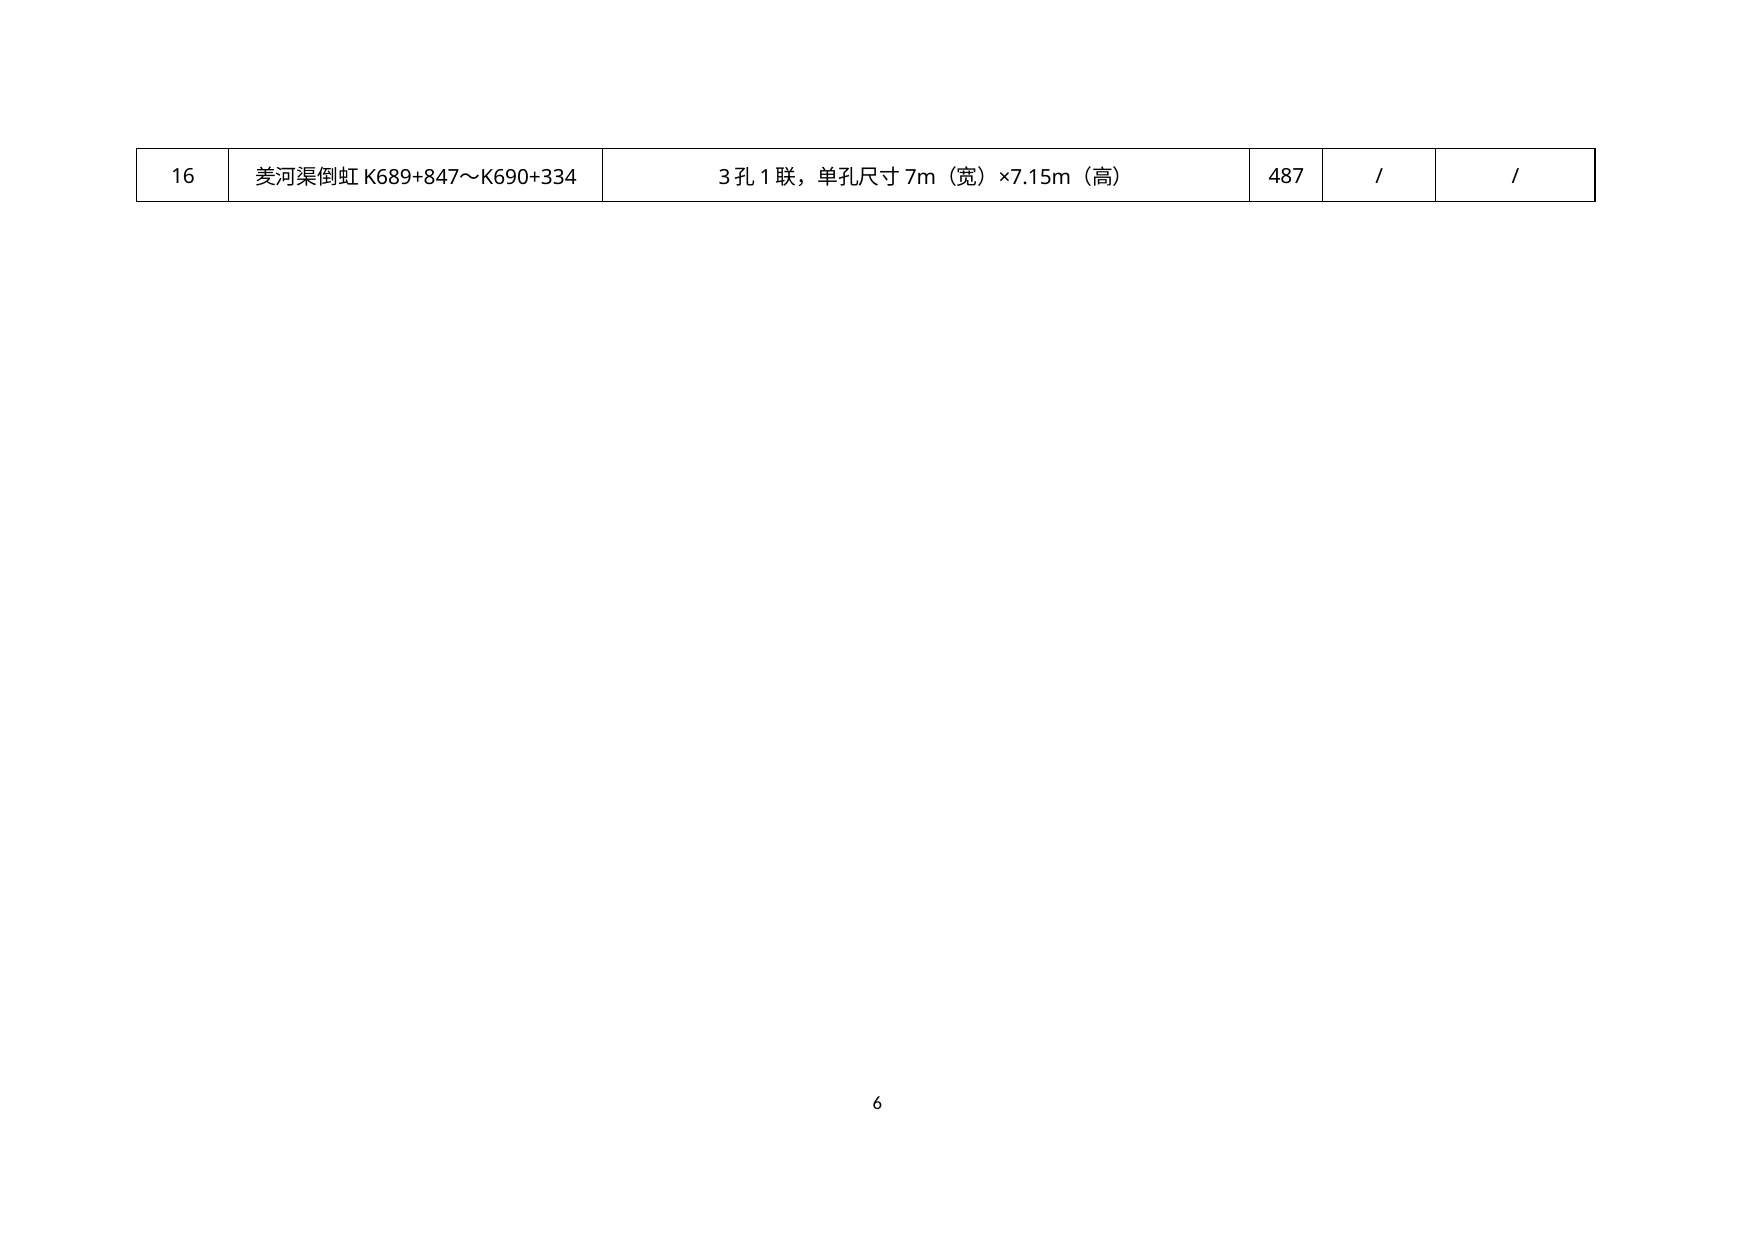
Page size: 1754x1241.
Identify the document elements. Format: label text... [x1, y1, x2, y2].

table_cell / [1323, 149, 1435, 201]
table_cell / [1436, 149, 1594, 201]
table_cell 羑河渠倒虹K689+847～K690+334 [229, 149, 602, 201]
table_cell 16 [137, 149, 228, 201]
table_cell 487 [1250, 149, 1322, 201]
table_cell 3孔1联，单孔尺寸7m（宽）×7.15m（高） [603, 149, 1249, 201]
